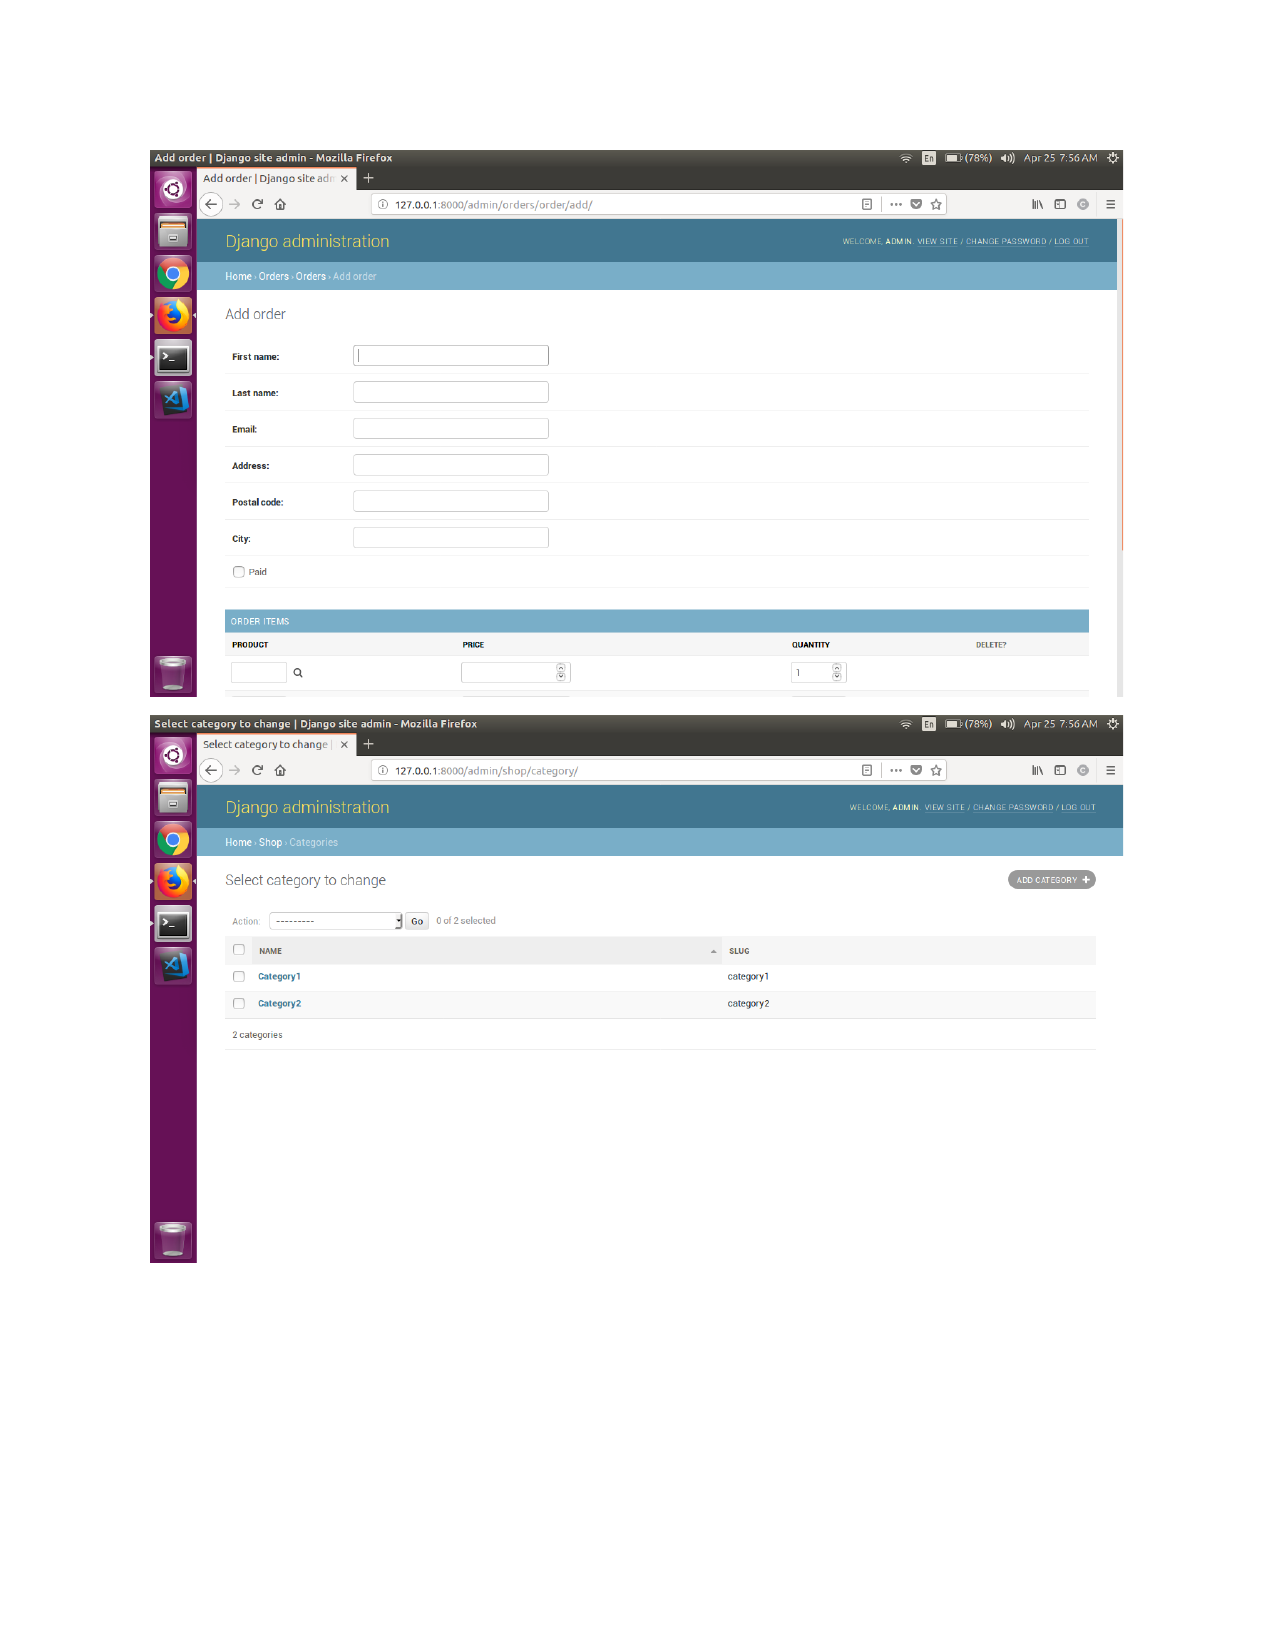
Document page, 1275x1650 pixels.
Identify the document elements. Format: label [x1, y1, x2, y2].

picture [150, 715, 1124, 1263]
picture [150, 150, 1124, 697]
